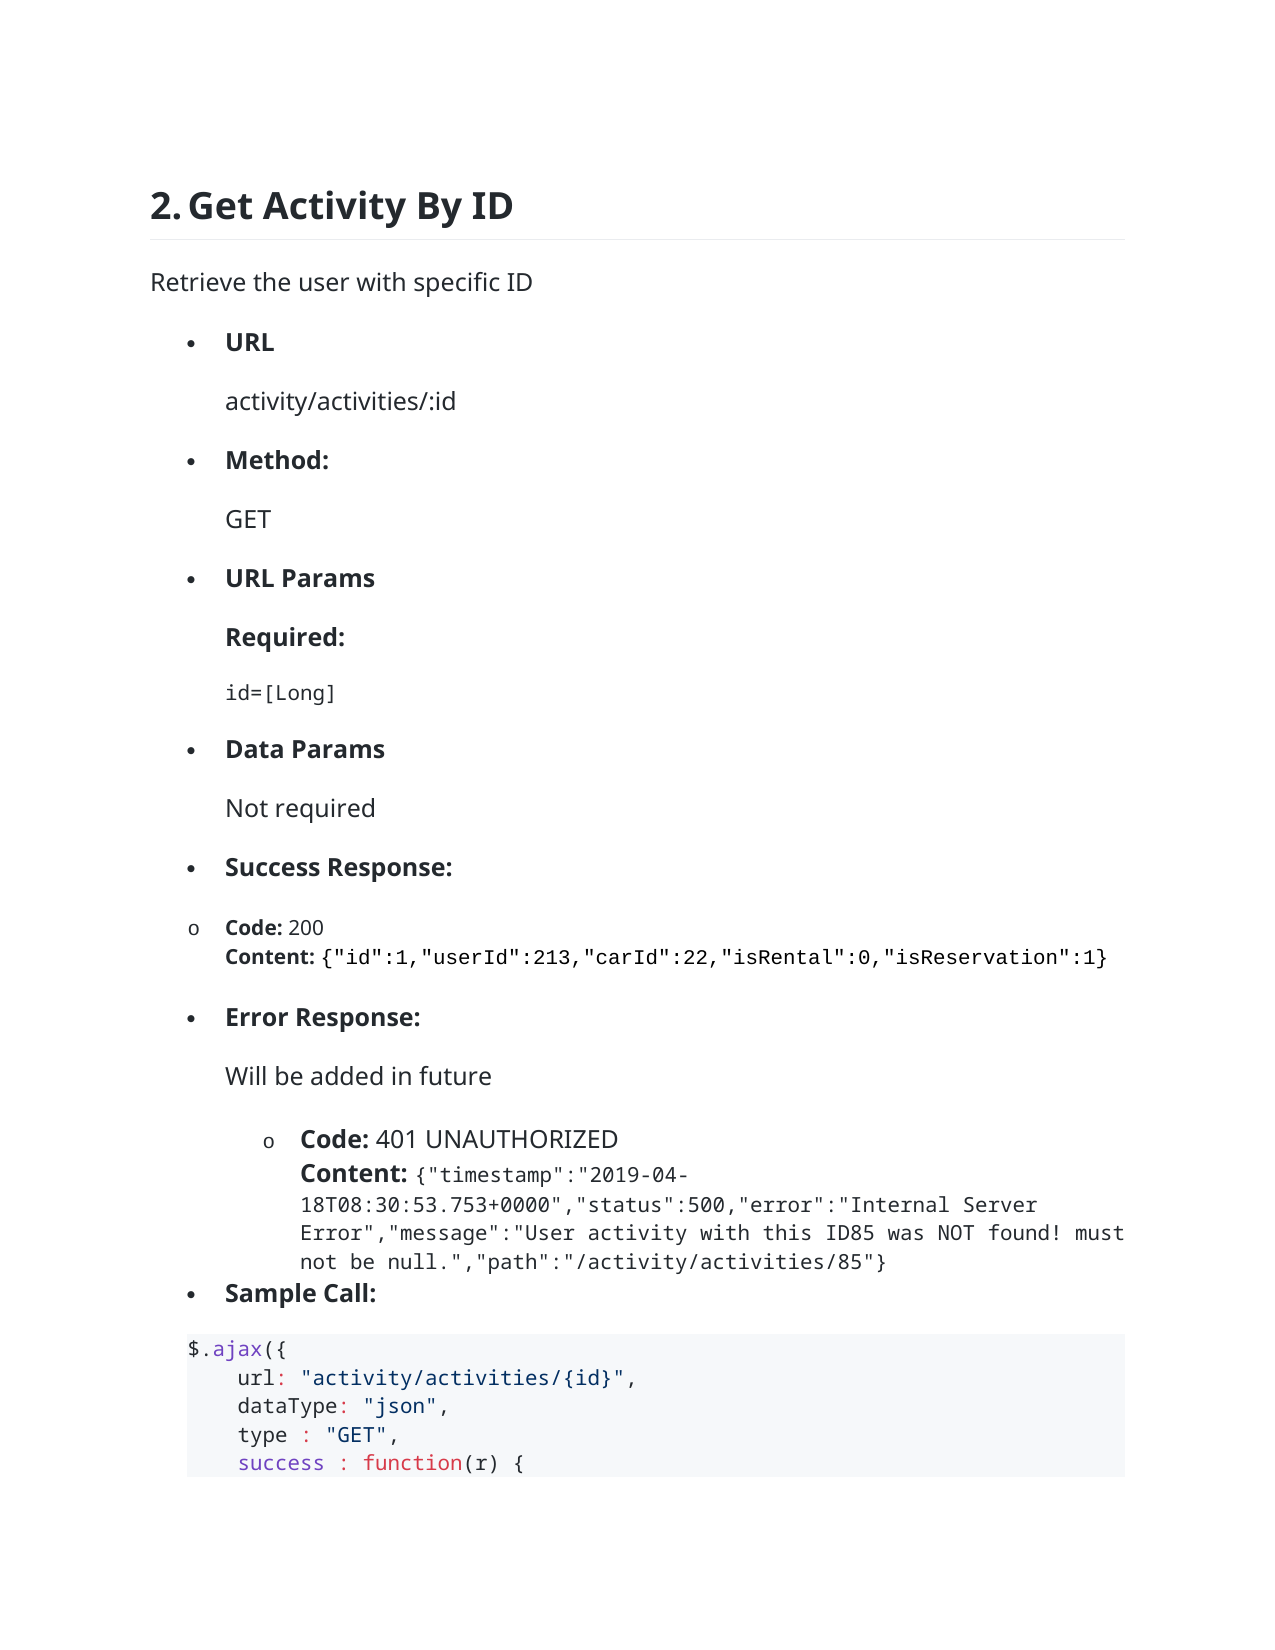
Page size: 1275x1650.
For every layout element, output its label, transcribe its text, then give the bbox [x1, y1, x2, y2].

text Will be added in future [225, 1059, 1125, 1093]
list Error Response: [187, 999, 1125, 1034]
list Data Params [187, 732, 1125, 766]
list Method: [187, 442, 1125, 476]
text Required: [225, 619, 1125, 653]
list Sample Call: [187, 1275, 1125, 1309]
list URL [187, 324, 1125, 358]
text $.ajax({ [187, 1334, 1125, 1363]
text activity/activities/:id [225, 383, 1125, 417]
text Retrieve the user with specific ID [150, 265, 1125, 299]
text GET [225, 501, 1125, 535]
list Code: 200 Content: {"id":1,"userId":213,"carId":22,"isRental":0,"isReservation":1} [187, 913, 1125, 970]
list Success Response: [187, 850, 1125, 884]
text type : "GET", [187, 1420, 1125, 1448]
list URL Params [187, 560, 1125, 594]
text success : function(r) { [187, 1448, 1125, 1477]
text url: "activity/activities/{id}", [187, 1363, 1125, 1391]
list Get Activity By ID [150, 179, 1125, 239]
text Not required [225, 791, 1125, 825]
list Code: 401 UNAUTHORIZED Content: {"timestamp":"2019-04-18T08:30:53.753+0000","status":500,"error":"Internal Server Error","message":"User activity with this ID85 was NOT found! must not be null.","path":"/activity/activities/85"} [262, 1122, 1125, 1275]
text dataType: "json", [187, 1391, 1125, 1420]
text id=[Long] [225, 678, 1125, 707]
